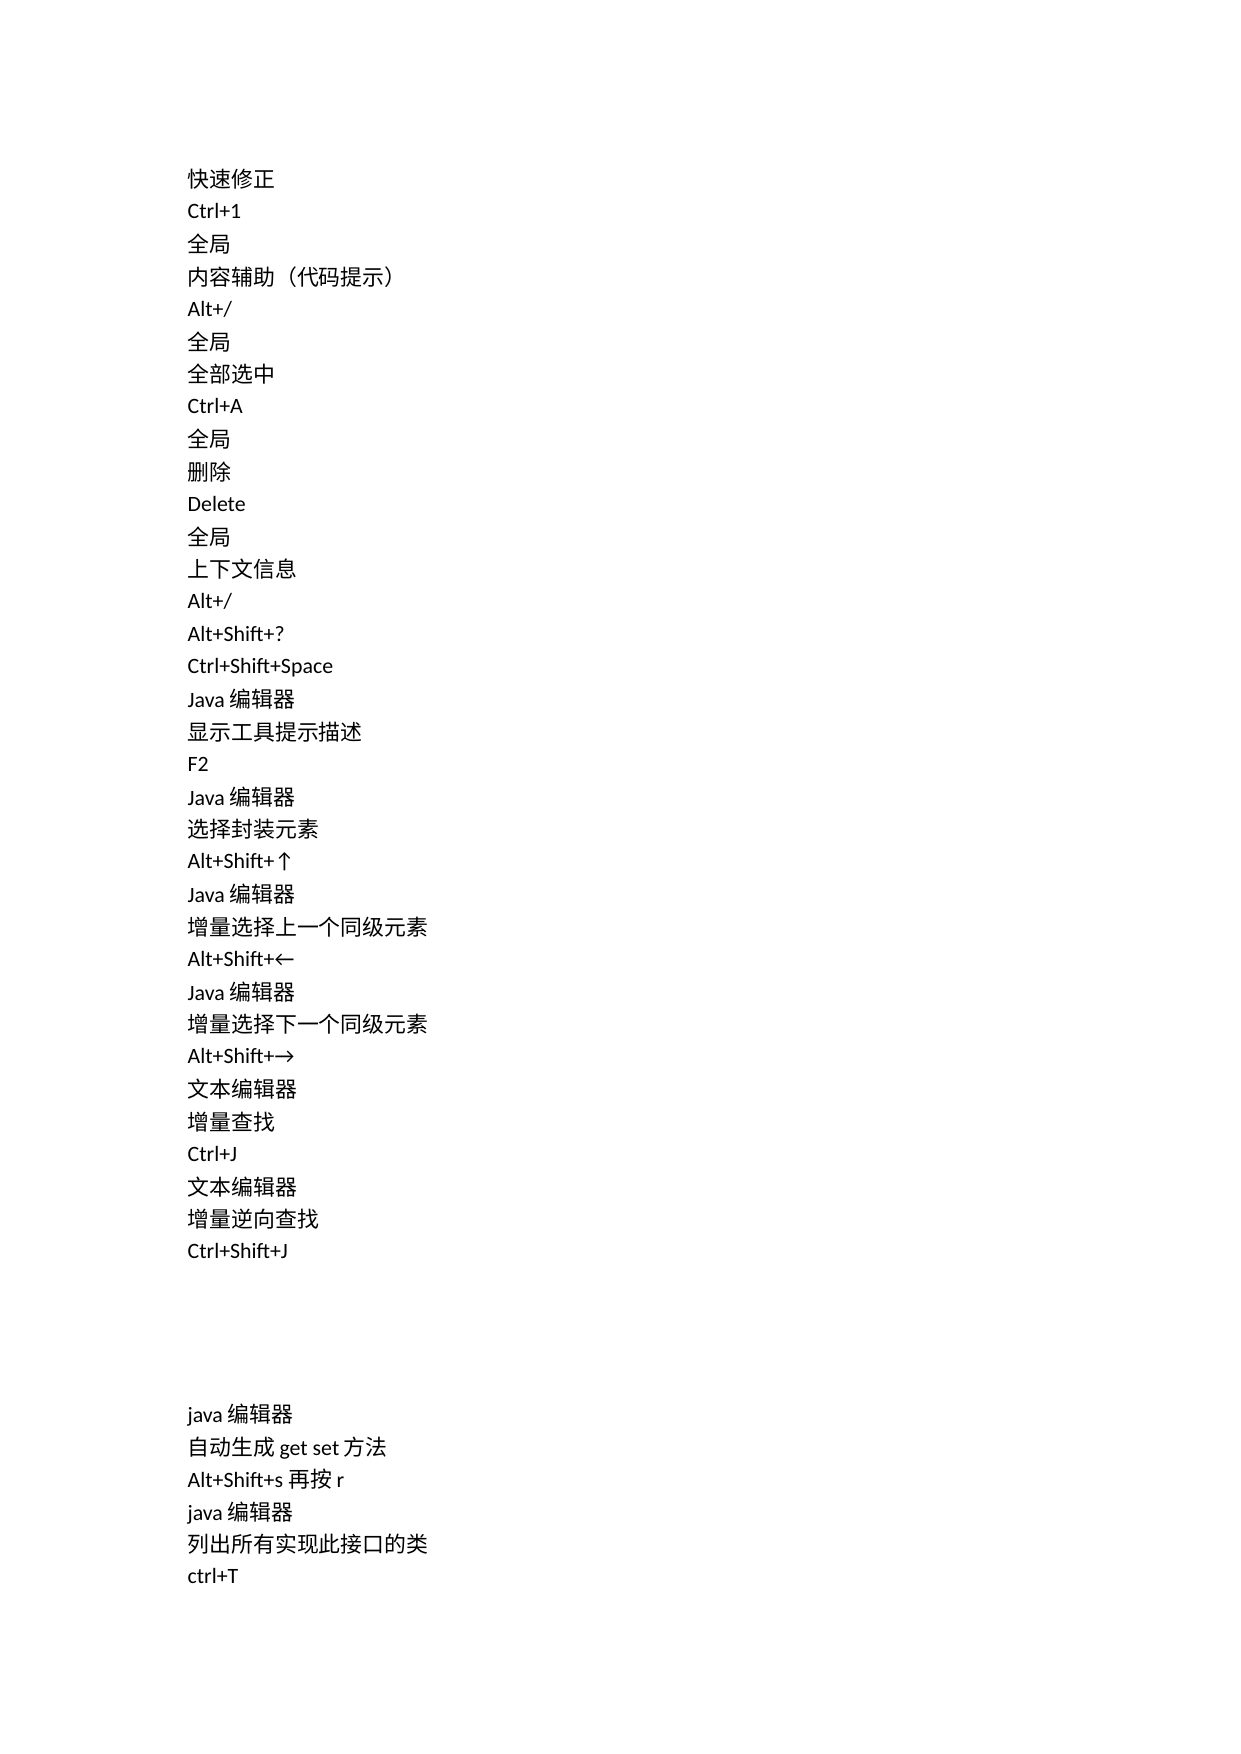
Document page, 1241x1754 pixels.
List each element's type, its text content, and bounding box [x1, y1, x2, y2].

text java编辑器 [187, 1494, 1053, 1527]
text 文本编辑器 [187, 1169, 1053, 1202]
text 全局 [187, 324, 1053, 357]
text F2 [187, 747, 1053, 779]
text 增量选择下一个同级元素 [187, 1007, 1053, 1039]
text 显示工具提示描述 [187, 714, 1053, 747]
text 全局 [187, 227, 1053, 259]
text 列出所有实现此接口的类 [187, 1527, 1053, 1559]
text Java编辑器 [187, 779, 1053, 812]
text Java编辑器 [187, 974, 1053, 1007]
text Ctrl+J [187, 1137, 1053, 1169]
text Alt+/ [187, 584, 1053, 617]
text Java编辑器 [187, 682, 1053, 714]
text 全局 [187, 519, 1053, 552]
text 增量逆向查找 [187, 1202, 1053, 1234]
text 自动生成get set方法 [187, 1429, 1053, 1462]
text Alt+/ [187, 292, 1053, 324]
text 增量选择上一个同级元素 [187, 909, 1053, 942]
text 内容辅助（代码提示） [187, 259, 1053, 292]
text 上下文信息 [187, 552, 1053, 584]
text 选择封装元素 [187, 812, 1053, 844]
text 删除 [187, 454, 1053, 487]
text Alt+Shift+s 再按 r [187, 1462, 1053, 1494]
text Ctrl+Shift+J [187, 1234, 1053, 1267]
text 文本编辑器 [187, 1072, 1053, 1104]
text 全局 [187, 422, 1053, 454]
text Delete [187, 487, 1053, 519]
text 快速修正 [187, 162, 1053, 194]
text Ctrl+Shift+Space [187, 649, 1053, 682]
text 增量查找 [187, 1104, 1053, 1137]
text 全部选中 [187, 357, 1053, 389]
text Alt+Shift+↑ [187, 844, 1053, 877]
text Alt+Shift+→ [187, 1039, 1053, 1072]
text Ctrl+A [187, 389, 1053, 422]
text Java编辑器 [187, 877, 1053, 909]
text Ctrl+1 [187, 194, 1053, 227]
text Alt+Shift+? [187, 617, 1053, 649]
text java编辑器 [187, 1397, 1053, 1429]
text Alt+Shift+← [187, 942, 1053, 974]
text ctrl+T [187, 1559, 1053, 1592]
